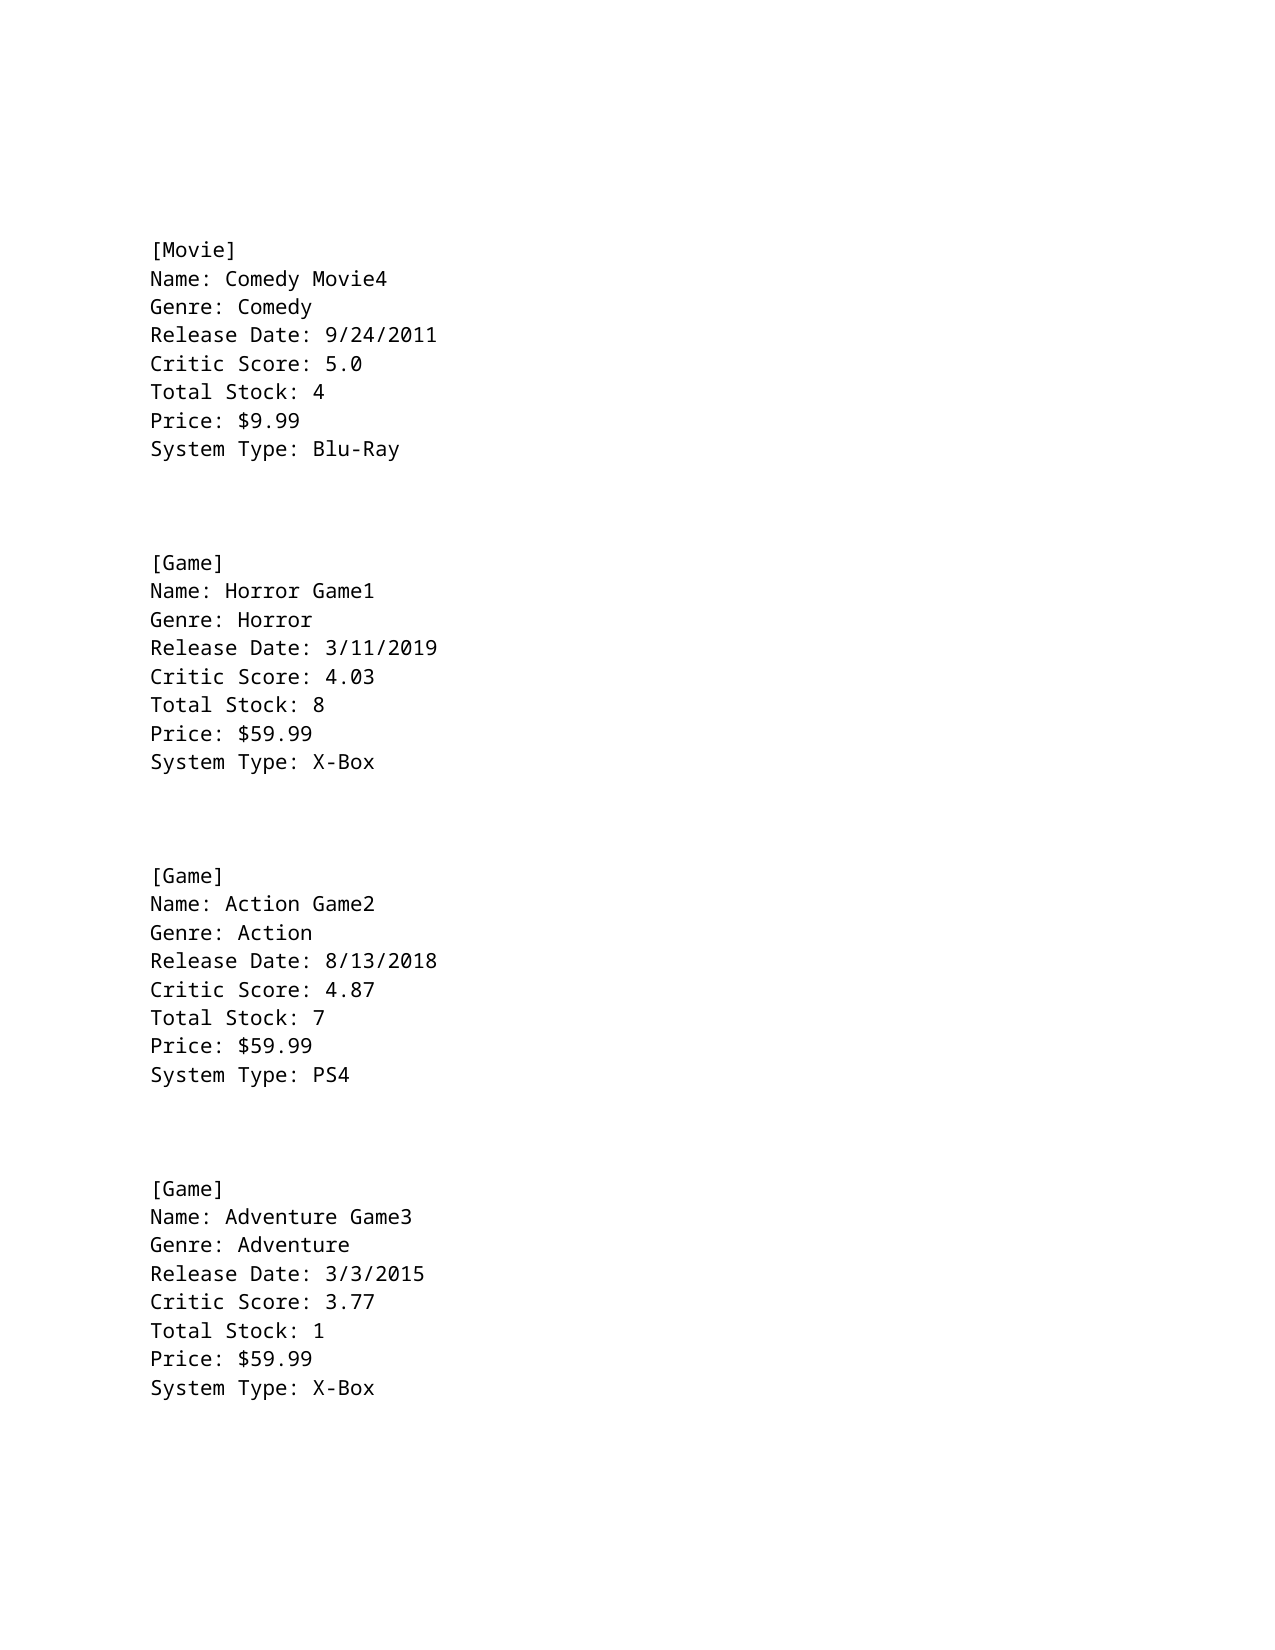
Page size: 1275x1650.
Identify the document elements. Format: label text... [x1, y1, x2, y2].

text Price: $59.99 [150, 1344, 1125, 1373]
text Release Date: 8/13/2018 [150, 946, 1125, 975]
text Total Stock: 7 [150, 1003, 1125, 1032]
text [Game] [150, 548, 1125, 577]
text Price: $59.99 [150, 1032, 1125, 1060]
text Genre: Adventure [150, 1231, 1125, 1259]
text Genre: Comedy [150, 292, 1125, 321]
text Total Stock: 8 [150, 690, 1125, 719]
text Critic Score: 5.0 [150, 349, 1125, 377]
text Price: $9.99 [150, 406, 1125, 434]
text Total Stock: 1 [150, 1316, 1125, 1344]
text Critic Score: 3.77 [150, 1287, 1125, 1316]
text System Type: Blu-Ray [150, 434, 1125, 463]
text Release Date: 3/11/2019 [150, 633, 1125, 662]
text [Game] [150, 1174, 1125, 1202]
text [Movie] [150, 235, 1125, 264]
text System Type: X-Box [150, 747, 1125, 776]
text [Game] [150, 861, 1125, 889]
text Name: Adventure Game3 [150, 1202, 1125, 1231]
text Price: $59.99 [150, 719, 1125, 747]
text Genre: Horror [150, 605, 1125, 633]
text Total Stock: 4 [150, 377, 1125, 406]
text Release Date: 3/3/2015 [150, 1259, 1125, 1287]
text System Type: PS4 [150, 1060, 1125, 1088]
text Name: Action Game2 [150, 889, 1125, 918]
text Name: Comedy Movie4 [150, 264, 1125, 292]
text Critic Score: 4.87 [150, 975, 1125, 1003]
text Release Date: 9/24/2011 [150, 321, 1125, 349]
text Name: Horror Game1 [150, 577, 1125, 605]
text Genre: Action [150, 918, 1125, 946]
text System Type: X-Box [150, 1373, 1125, 1401]
text Critic Score: 4.03 [150, 662, 1125, 690]
